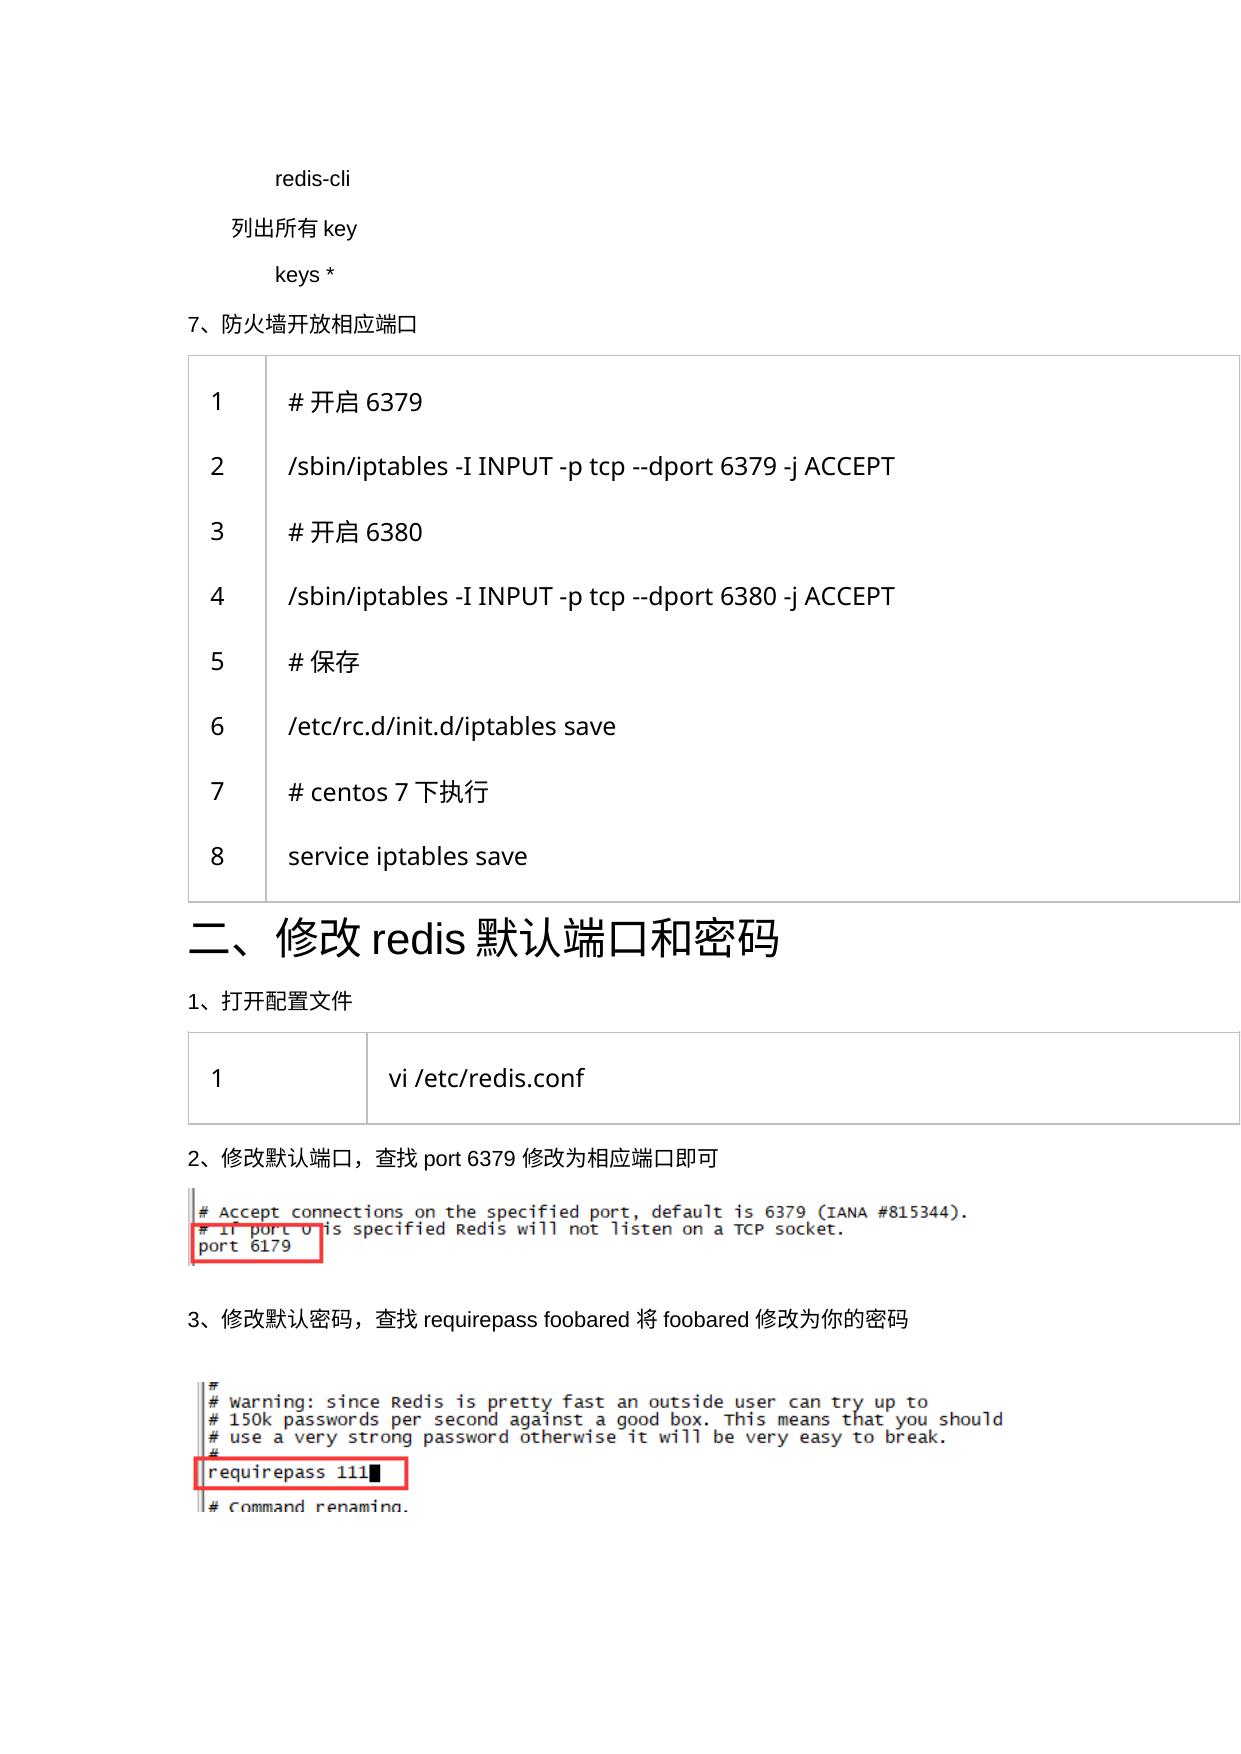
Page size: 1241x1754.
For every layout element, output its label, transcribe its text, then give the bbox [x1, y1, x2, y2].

text 7、防火墙开放相应端口 [187, 306, 1053, 339]
table_header 1 [189, 1033, 366, 1123]
table_header vi /etc/redis.conf [368, 1033, 1239, 1123]
table_header 1 2 3 4 5 6 7 8 [189, 356, 265, 901]
text 二、修改redis默认端口和密码 [187, 903, 1053, 968]
list redis-cli [187, 162, 1053, 194]
list 列出所有key [187, 210, 1053, 243]
table_header # 开启6379 /sbin/iptables -I INPUT -p tcp --dport 6379 -j ACCEPT # 开启6380 /sbin/iptables -I INPUT -p tcp --dport 6380 -j ACCEPT # 保存 /etc/rc.d/init.d/iptables save # centos 7下执行 service iptables save [267, 356, 1239, 901]
picture [187, 1188, 1053, 1266]
text 1、打开配置文件 [187, 983, 1053, 1016]
list keys * [225, 258, 1053, 291]
text 3、修改默认密码，查找 requirepass foobared 将 foobared 修改为你的密码 [187, 1301, 1053, 1334]
picture [187, 1382, 1053, 1512]
text 2、修改默认端口，查找 port 6379 修改为相应端口即可 [187, 1140, 1053, 1173]
